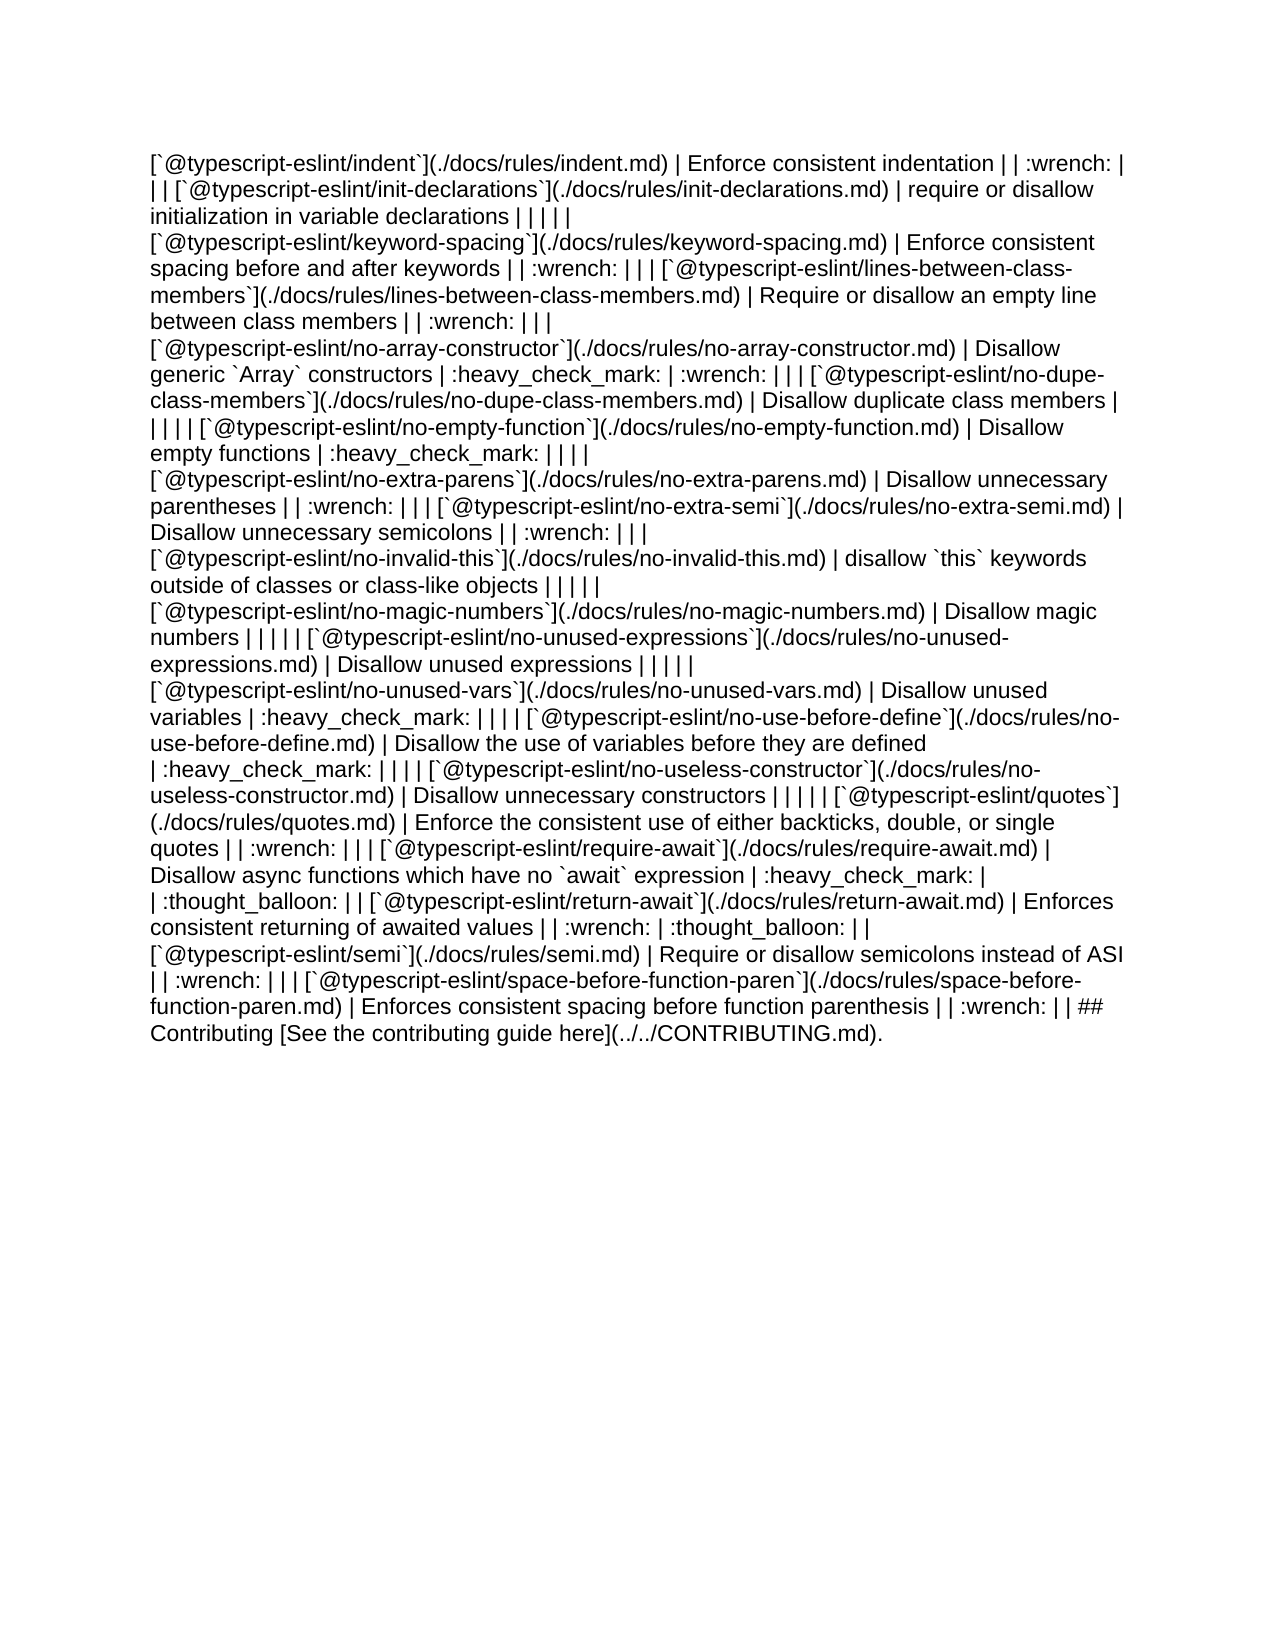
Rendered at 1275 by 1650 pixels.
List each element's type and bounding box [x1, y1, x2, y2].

text [150, 150, 1125, 1046]
